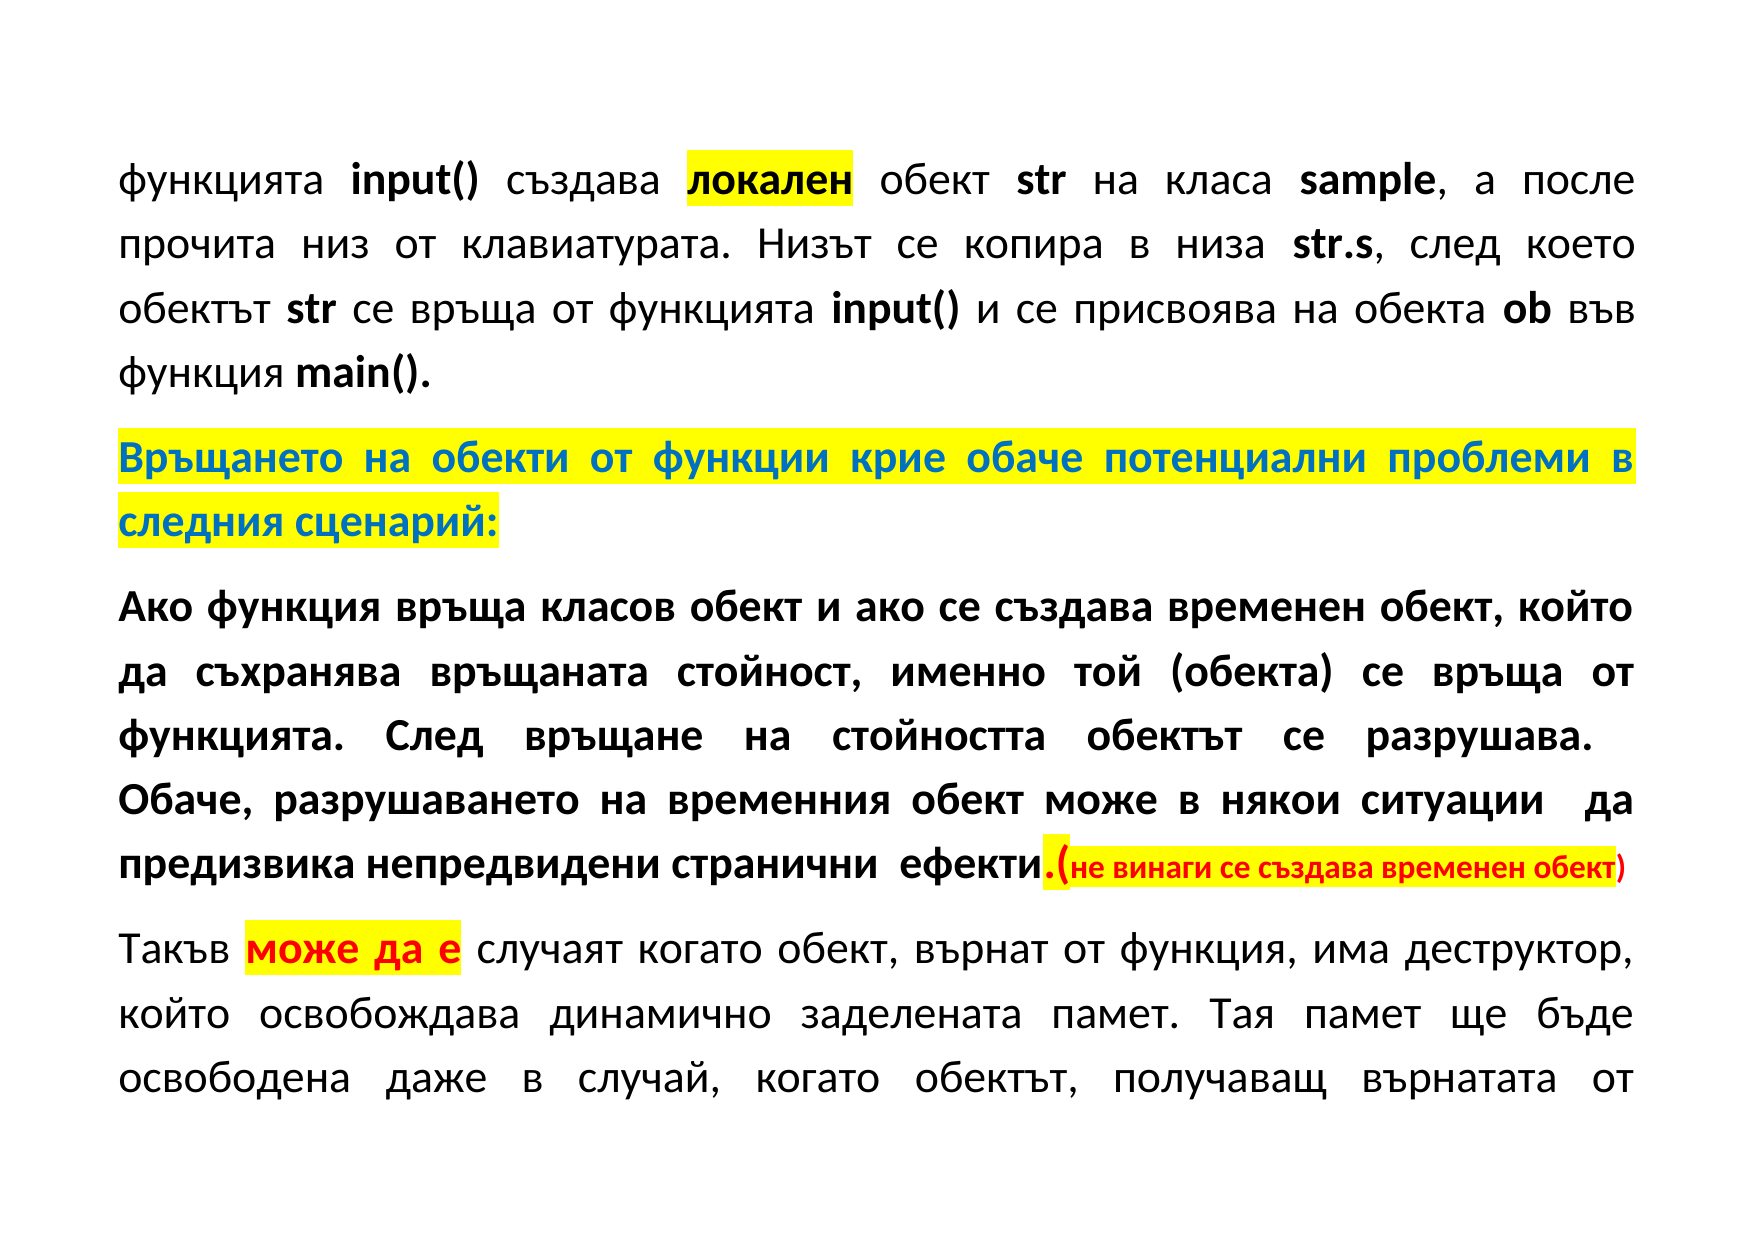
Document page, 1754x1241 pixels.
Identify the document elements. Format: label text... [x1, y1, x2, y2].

text Ако функция връща класов обект и ако се създава временен обект, който да съхранява връщаната стойност, именно той (обекта) се връща от функцията. След връщане на стойността обектът се разрушава. Обаче, разрушаването на временния обект може в някои ситуации да предизвика непредвидени странични ефекти.(не винаги се създава временен обект) [118, 577, 1636, 890]
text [118, 150, 1636, 399]
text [118, 919, 1636, 1104]
text Връщането на обекти от функции крие обаче потенциални проблеми в следния сценарий: [118, 484, 1636, 548]
